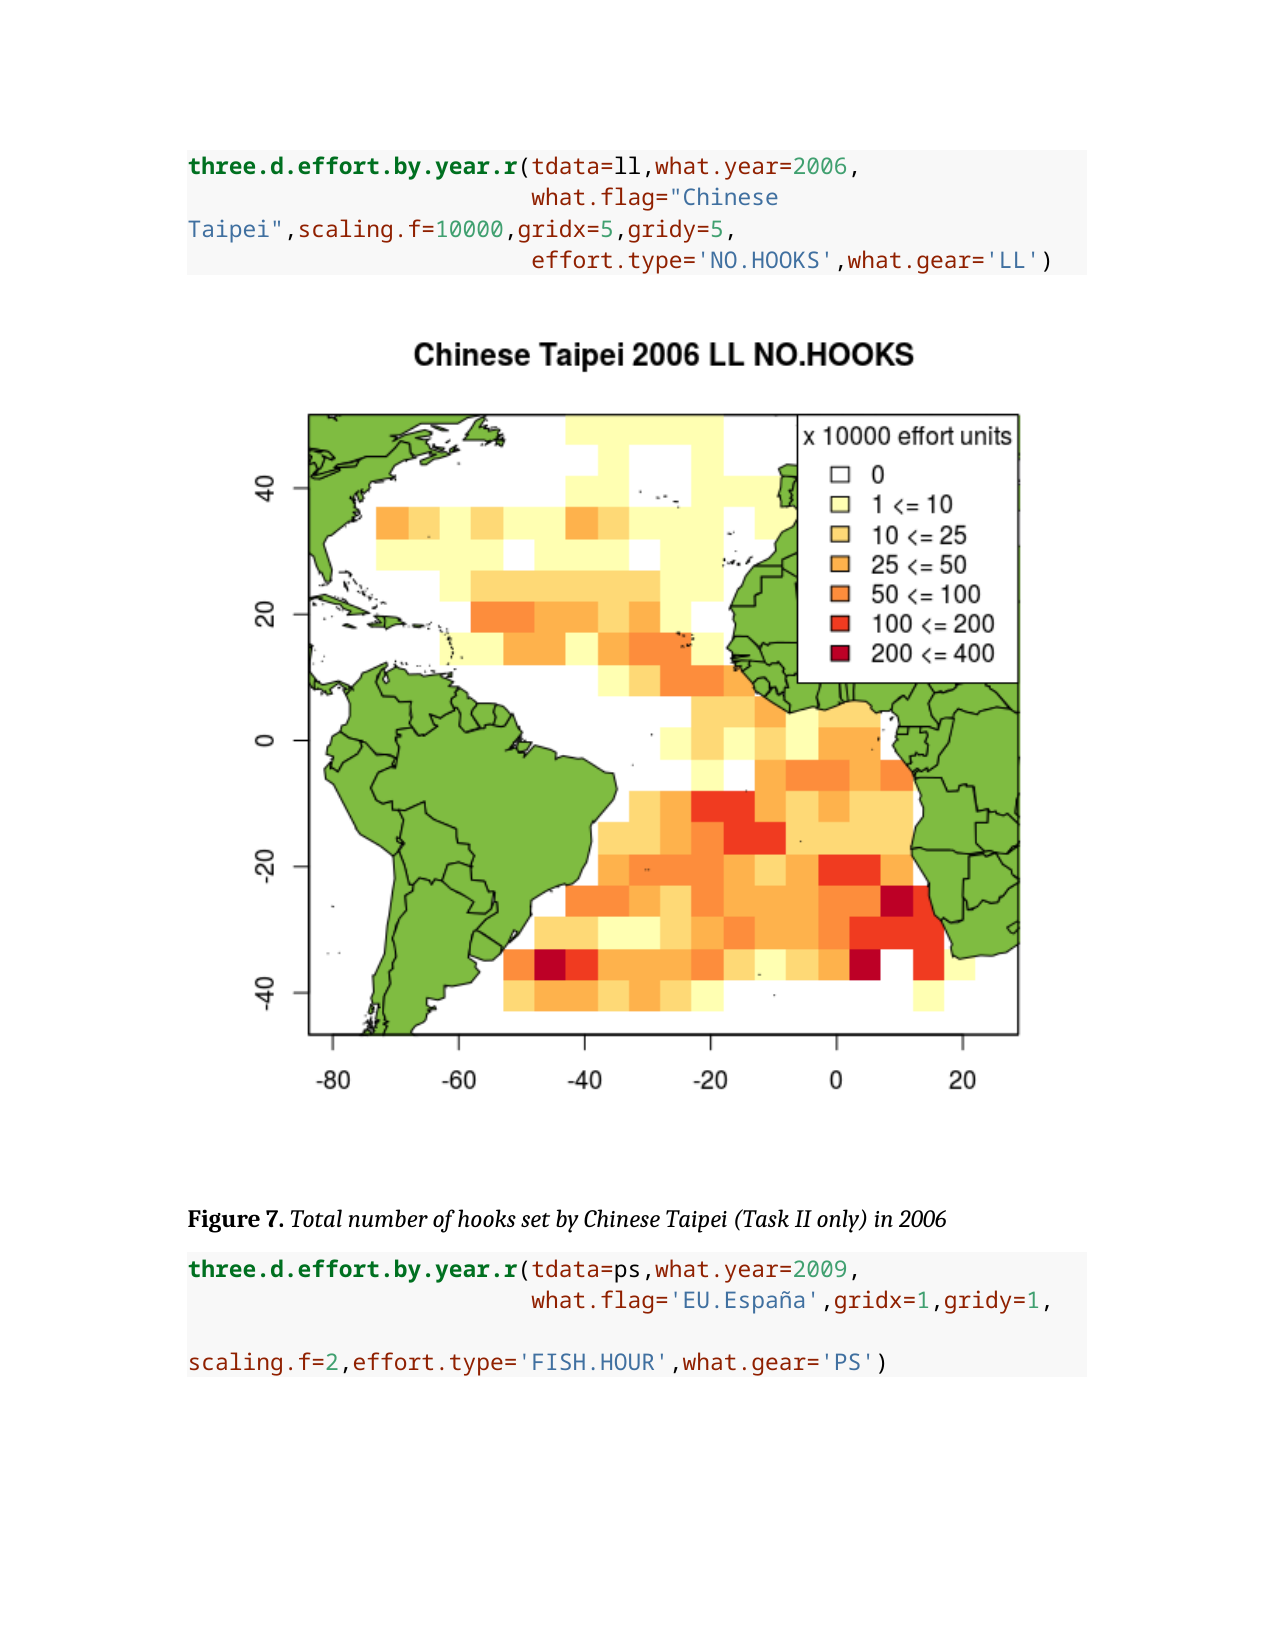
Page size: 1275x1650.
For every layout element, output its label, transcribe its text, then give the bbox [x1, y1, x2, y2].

text three.d.effort.by.year.r(tdata=ll,what.year=2006, what.flag="Chinese Taipei",scaling.f=10000,gridx=5,gridy=5, effort.type='NO.HOOKS',what.gear='LL') [187, 150, 1087, 275]
text Figure 7. Total number of hooks set by Chinese Taipei (Task II only) in 2006 [187, 1205, 1087, 1234]
text three.d.effort.by.year.r(tdata=ps,what.year=2009, what.flag='EU.España',gridx=1,gridy=1, scaling.f=2,effort.type='FISH.HOUR',what.gear='PS') [187, 1252, 1087, 1377]
picture [187, 293, 1080, 1187]
